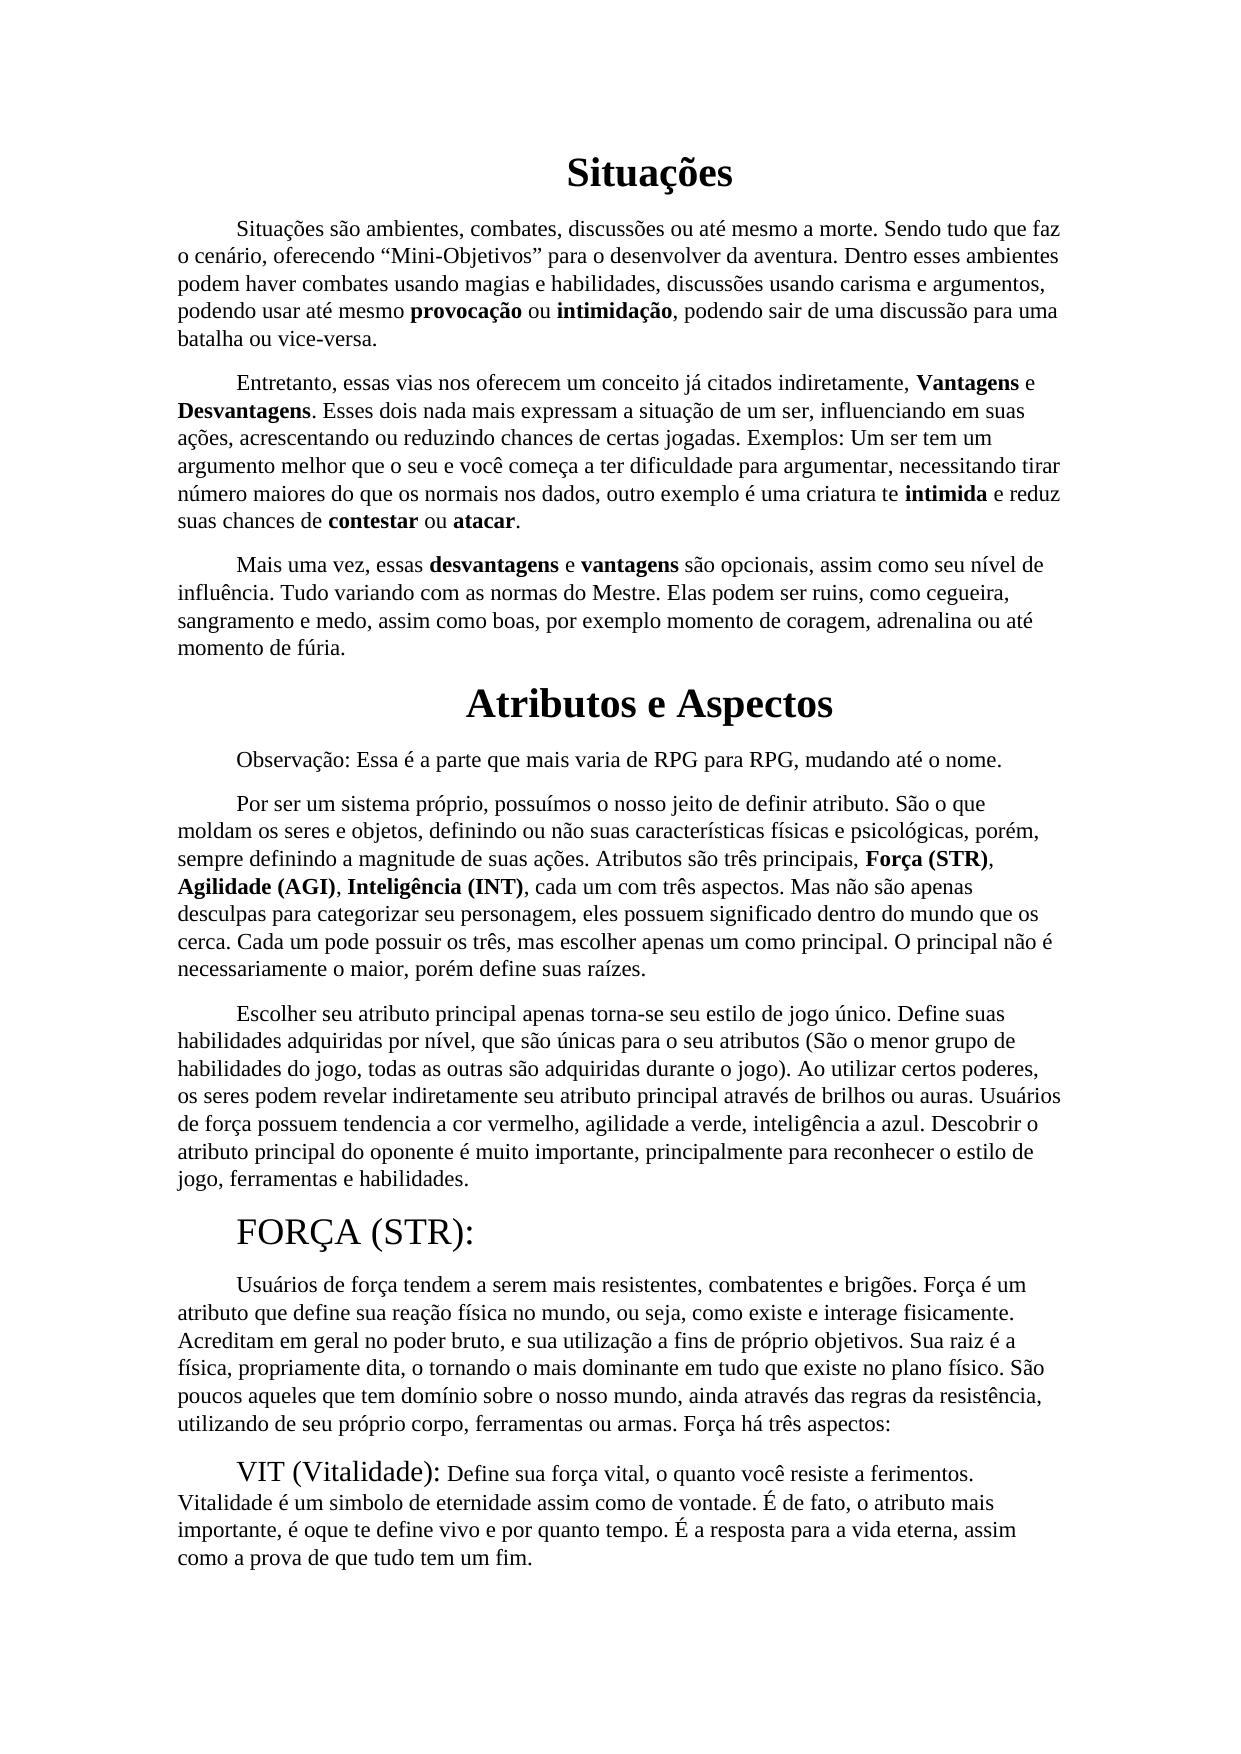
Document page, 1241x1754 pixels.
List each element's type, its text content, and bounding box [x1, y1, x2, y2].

text Escolher seu atributo principal apenas torna-se seu estilo de jogo único. Define suas habilidades adquiridas por nível, que são únicas para o seu atributos (São o menor grupo de habilidades do jogo, todas as outras são adquiridas durante o jogo). Ao utilizar certos poderes, os seres podem revelar indiretamente seu atributo principal através de brilhos ou auras. Usuários de força possuem tendencia a cor vermelho, agilidade a verde, inteligência a azul. Descobrir o atributo principal do oponente é muito importante, principalmente para reconhecer o estilo de jogo, ferramentas e habilidades. [177, 1000, 1063, 1192]
text VIT (Vitalidade): Define sua força vital, o quanto você resiste a ferimentos. Vitalidade é um simbolo de eternidade assim como de vontade. É de fato, o atributo mais importante, é oque te define vivo e por quanto tempo. É a resposta para a vida eterna, assim como a prova de que tudo tem um fim. [177, 1454, 1063, 1570]
text Situações [177, 148, 1063, 196]
text Por ser um sistema próprio, possuímos o nosso jeito de definir atributo. São o que moldam os seres e objetos, definindo ou não suas características físicas e psicológicas, porém, sempre definindo a magnitude de suas ações. Atributos são três principais, Força (STR), Agilidade (AGI), Inteligência (INT), cada um com três aspectos. Mas não são apenas desculpas para categorizar seu personagem, eles possuem significado dentro do mundo que os cerca. Cada um pode possuir os três, mas escolher apenas um como principal. O principal não é necessariamente o maior, porém define suas raízes. [177, 790, 1063, 982]
text Entretanto, essas vias nos oferecem um conceito já citados indiretamente, Vantagens e Desvantagens. Esses dois nada mais expressam a situação de um ser, influenciando em suas ações, acrescentando ou reduzindo chances de certas jogadas. Exemplos: Um ser tem um argumento melhor que o seu e você começa a ter dificuldade para argumentar, necessitando tirar número maiores do que os normais nos dados, outro exemplo é uma criatura te intimida e reduz suas chances de contestar ou atacar. [177, 369, 1063, 534]
text Usuários de força tendem a serem mais resistentes, combatentes e brigões. Força é um atributo que define sua reação física no mundo, ou seja, como existe e interage fisicamente. Acreditam em geral no poder bruto, e sua utilização a fins de próprio objetivos. Sua raiz é a física, propriamente dita, o tornando o mais dominante em tudo que existe no plano físico. São poucos aqueles que tem domínio sobre o nosso mundo, ainda através das regras da resistência, utilizando de seu próprio corpo, ferramentas ou armas. Força há três aspectos: [177, 1272, 1063, 1436]
text Observação: Essa é a parte que mais varia de RPG para RPG, mudando até o nome. [177, 746, 1063, 772]
text Mais uma vez, essas desvantagens e vantagens são opcionais, assim como seu nível de influência. Tudo variando com as normas do Mestre. Elas podem ser ruins, como cegueira, sangramento e medo, assim como boas, por exemplo momento de coragem, adrenalina ou até momento de fúria. [177, 552, 1063, 661]
text FORÇA (STR): [177, 1210, 1063, 1253]
text Atributos e Aspectos [177, 679, 1063, 727]
text Situações são ambientes, combates, discussões ou até mesmo a morte. Sendo tudo que faz o cenário, oferecendo “Mini-Objetivos” para o desenvolver da aventura. Dentro esses ambientes podem haver combates usando magias e habilidades, discussões usando carisma e argumentos, podendo usar até mesmo provocação ou intimidação, podendo sair de uma discussão para uma batalha ou vice-versa. [177, 214, 1063, 351]
